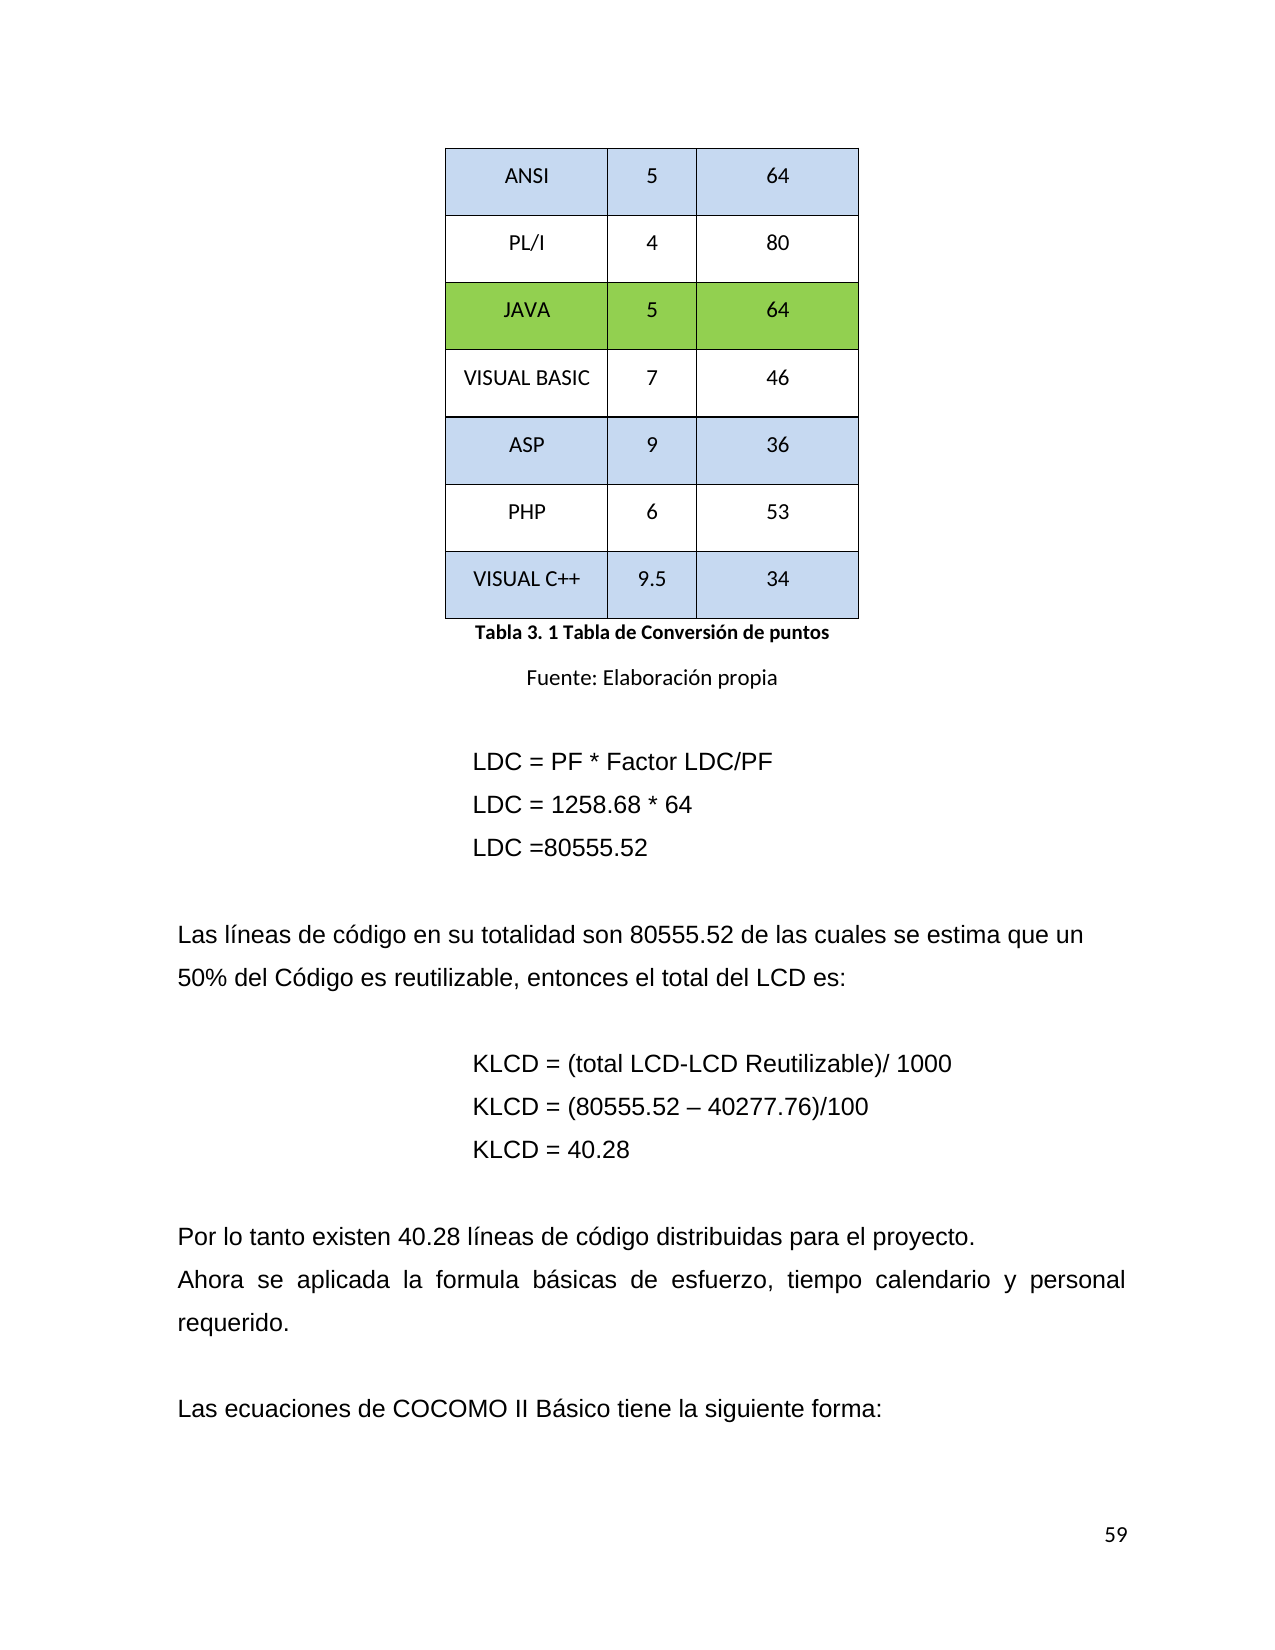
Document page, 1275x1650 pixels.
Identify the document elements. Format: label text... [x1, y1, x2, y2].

table_cell 5 [608, 149, 696, 215]
table_cell PL/I [446, 216, 607, 282]
table_cell 80 [697, 216, 858, 282]
text Ahora se aplicada la formula básicas de esfuerzo, tiempo calendario y personal requerido. [177, 1264, 1127, 1336]
table_cell 64 [697, 283, 858, 349]
table_cell 36 [697, 418, 858, 484]
text Las ecuaciones de COCOMO II Básico tiene la siguiente forma: [177, 1394, 1127, 1423]
table_cell JAVA [446, 283, 607, 349]
table_cell 64 [697, 149, 858, 215]
table_cell 4 [608, 216, 696, 282]
table_cell 46 [697, 350, 858, 416]
table_cell VISUAL C++ [446, 552, 607, 618]
text Por lo tanto existen 40.28 líneas de código distribuidas para el proyecto. [177, 1221, 1127, 1250]
text Las líneas de código en su totalidad son 80555.52 de las cuales se estima que un 50% del Código es reutilizable, entonces el total del LCD es: [177, 919, 1127, 991]
table_cell 7 [608, 350, 696, 416]
text LDC =80555.52 [472, 833, 1127, 862]
text LDC = 1258.68 * 64 [472, 790, 1127, 819]
table_cell 6 [608, 485, 696, 551]
table_cell ANSI [446, 149, 607, 215]
table_cell 9 [608, 418, 696, 484]
text Fuente: Elaboración propia [177, 663, 1127, 691]
table_cell 34 [697, 552, 858, 618]
text KLCD = (total LCD-LCD Reutilizable)/ 1000 [472, 1049, 1127, 1078]
table_cell 9.5 [608, 552, 696, 618]
text KLCD = (80555.52 – 40277.76)/100 [472, 1092, 1127, 1121]
table_cell ASP [446, 418, 607, 484]
text KLCD = 40.28 [472, 1135, 1127, 1164]
table_cell 53 [697, 485, 858, 551]
table_cell 5 [608, 283, 696, 349]
table_cell PHP [446, 485, 607, 551]
table_cell VISUAL BASIC [446, 350, 607, 416]
text LDC = PF * Factor LDC/PF [472, 747, 1127, 776]
